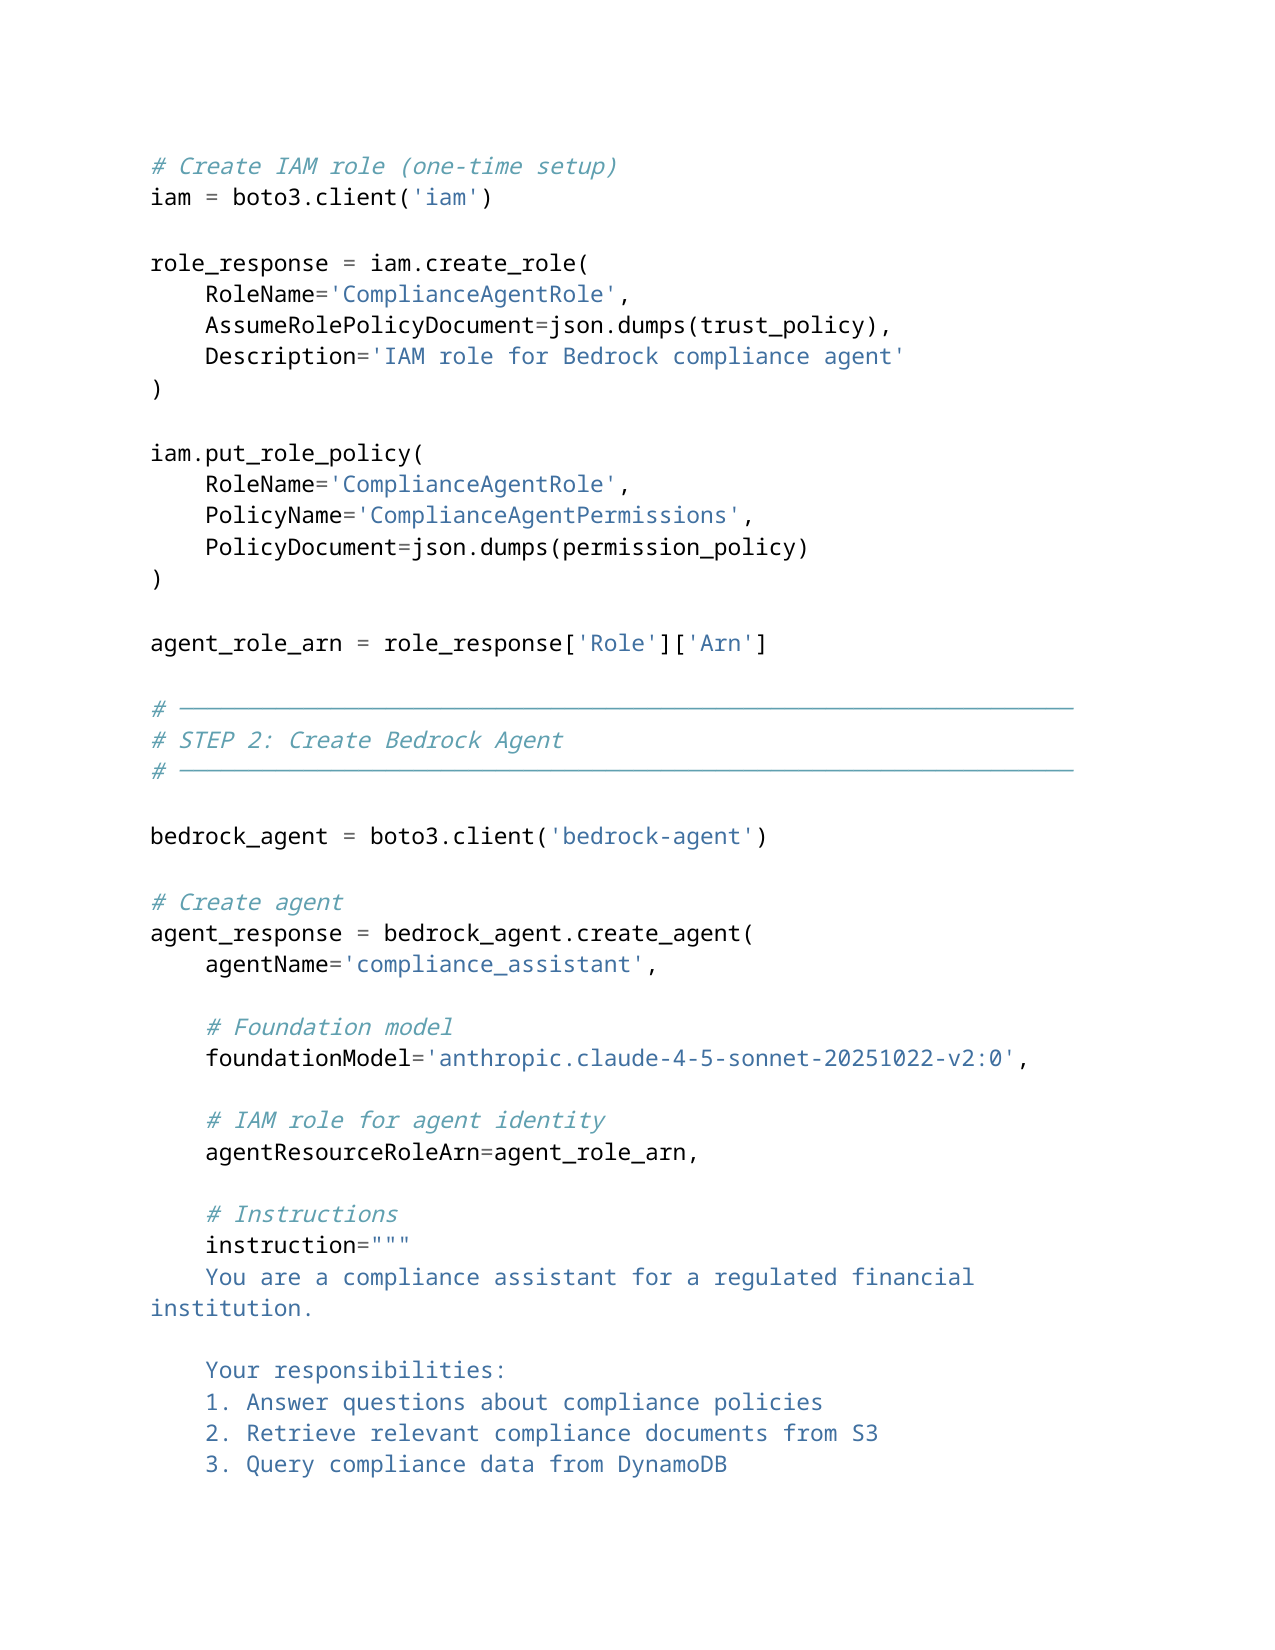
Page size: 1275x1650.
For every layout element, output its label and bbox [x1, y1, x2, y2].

text [150, 150, 1125, 1479]
